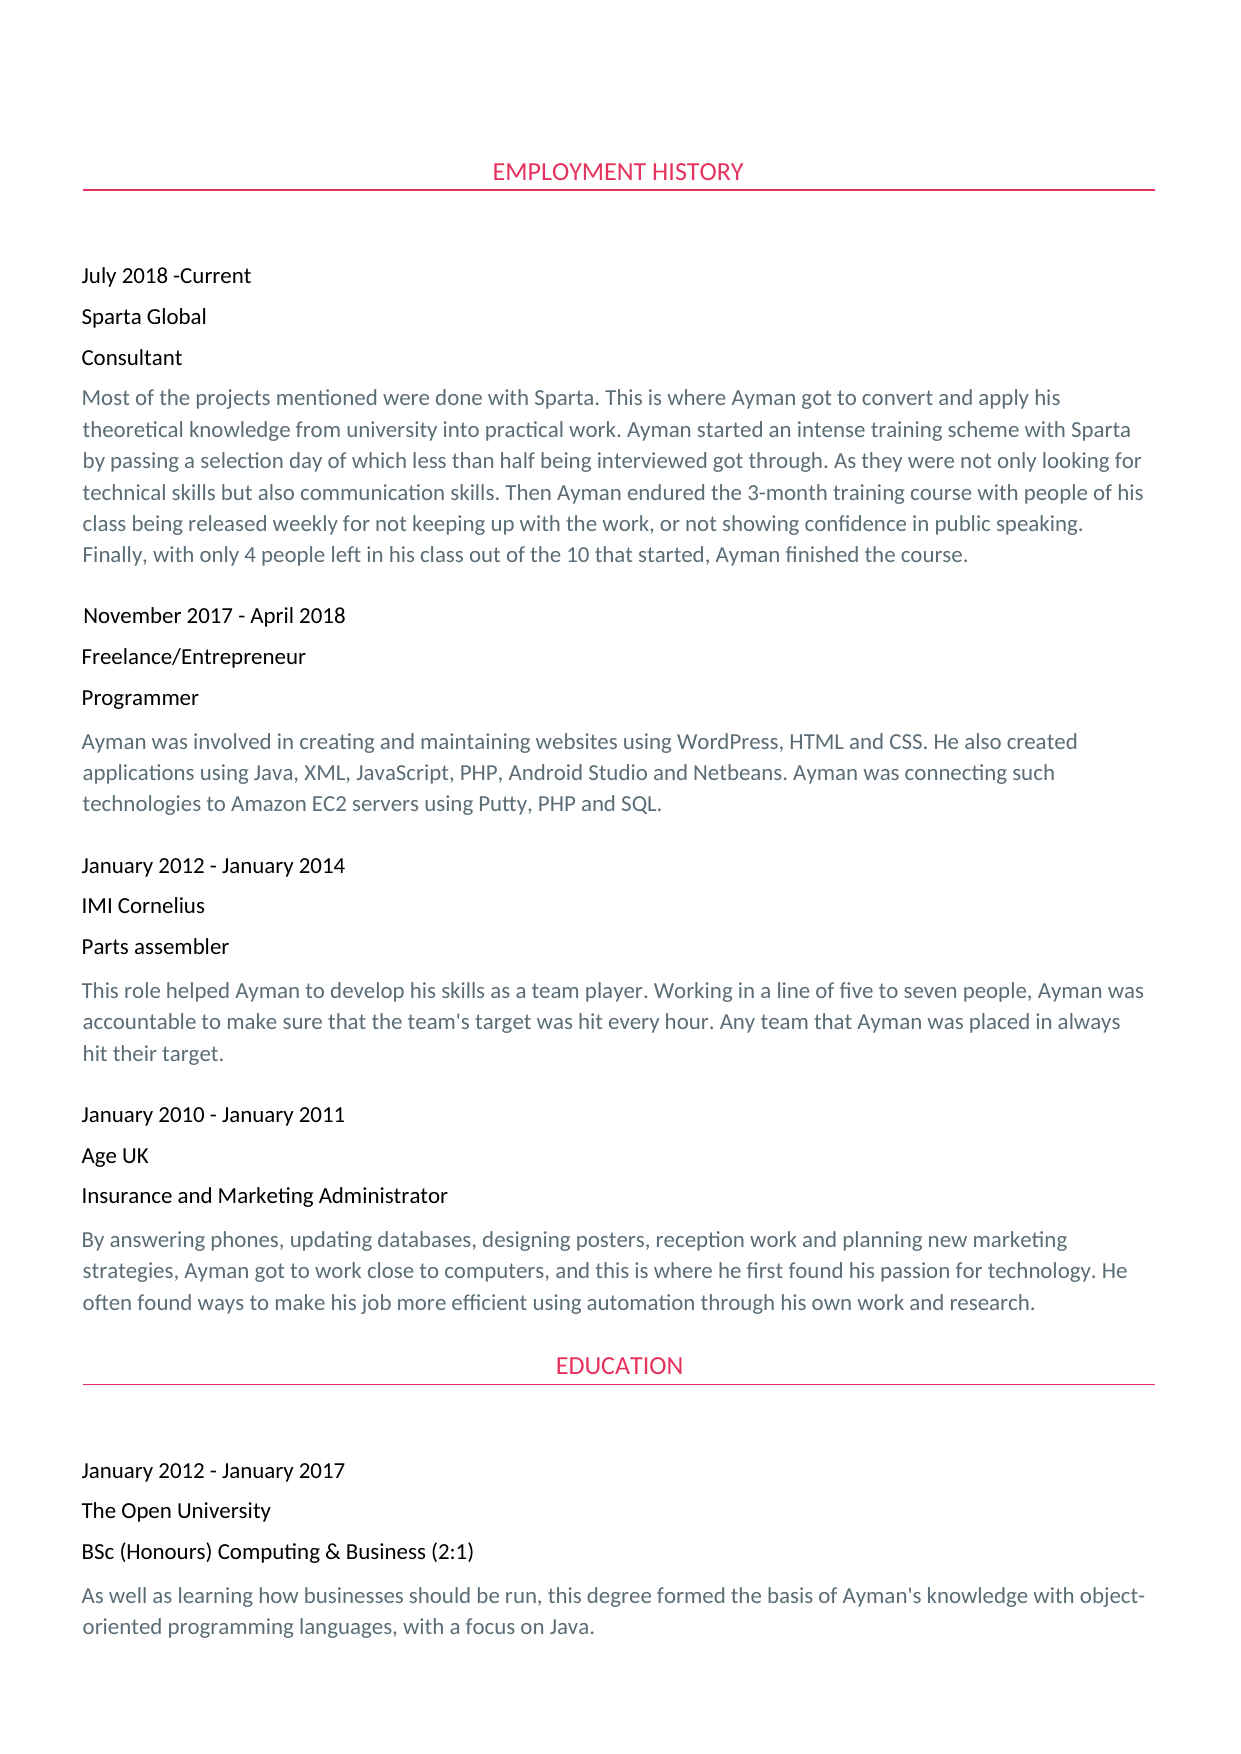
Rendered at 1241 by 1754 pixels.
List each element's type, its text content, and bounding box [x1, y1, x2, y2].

text BSc (Honours) Computing & Business (2:1) [81, 1537, 1150, 1565]
text July 2018 -Current [81, 262, 1150, 290]
text Most of the projects mentioned were done with Sparta. This is where Ayman got to convert and apply his theoretical knowledge from university into practical work. Ayman started an intense training scheme with Sparta by passing a selection day of which less than half being interviewed got through. As they were not only looking for technical skills but also communication skills. Then Ayman endured the 3-month training course with people of his class being released weekly for not keeping up with the work, or not showing confidence in public speaking. Finally, with only 4 people left in his class out of the 10 that started, Ayman finished the course. [81, 383, 1150, 568]
text Insurance and Marketing Administrator [81, 1181, 1150, 1209]
text As well as learning how businesses should be run, this degree formed the basis of Ayman's knowledge with object-oriented programming languages, with a focus on Java. [81, 1581, 1150, 1640]
text November 2017 - April 2018 [83, 602, 1150, 630]
text January 2012 - January 2017 [81, 1456, 1150, 1484]
text Programmer [81, 683, 1150, 711]
text Freelance/Entrepreneur [81, 642, 1150, 670]
text Sparta Global [81, 302, 1150, 330]
text This role helped Ayman to develop his skills as a team player. Working in a line of five to seven people, Ayman was accountable to make sure that the team's target was hit every hour. Any team that Ayman was placed in always hit their target. [81, 976, 1150, 1067]
subtitle EMPLOYMENT HISTORY [86, 155, 1150, 187]
subtitle EDUCATION [86, 1349, 1153, 1381]
text By answering phones, updating databases, designing posters, reception work and planning new marketing strategies, Ayman got to work close to computers, and this is where he first found his passion for technology. He often found ways to make his job more efficient using automation through his own work and research. [81, 1225, 1150, 1316]
text The Open University [81, 1496, 1150, 1524]
text IMI Cornelius [81, 892, 1150, 919]
text January 2010 - January 2011 [81, 1100, 1150, 1128]
text Parts assembler [81, 932, 1150, 960]
text Consultant [81, 343, 1150, 371]
text January 2012 - January 2014 [81, 851, 1150, 879]
text Ayman was involved in creating and maintaining websites using WordPress, HTML and CSS. He also created applications using Java, XML, JavaScript, PHP, Android Studio and Netbeans. Ayman was connecting such technologies to Amazon EC2 servers using Putty, PHP and SQL. [81, 727, 1150, 817]
text Age UK [81, 1141, 1150, 1169]
